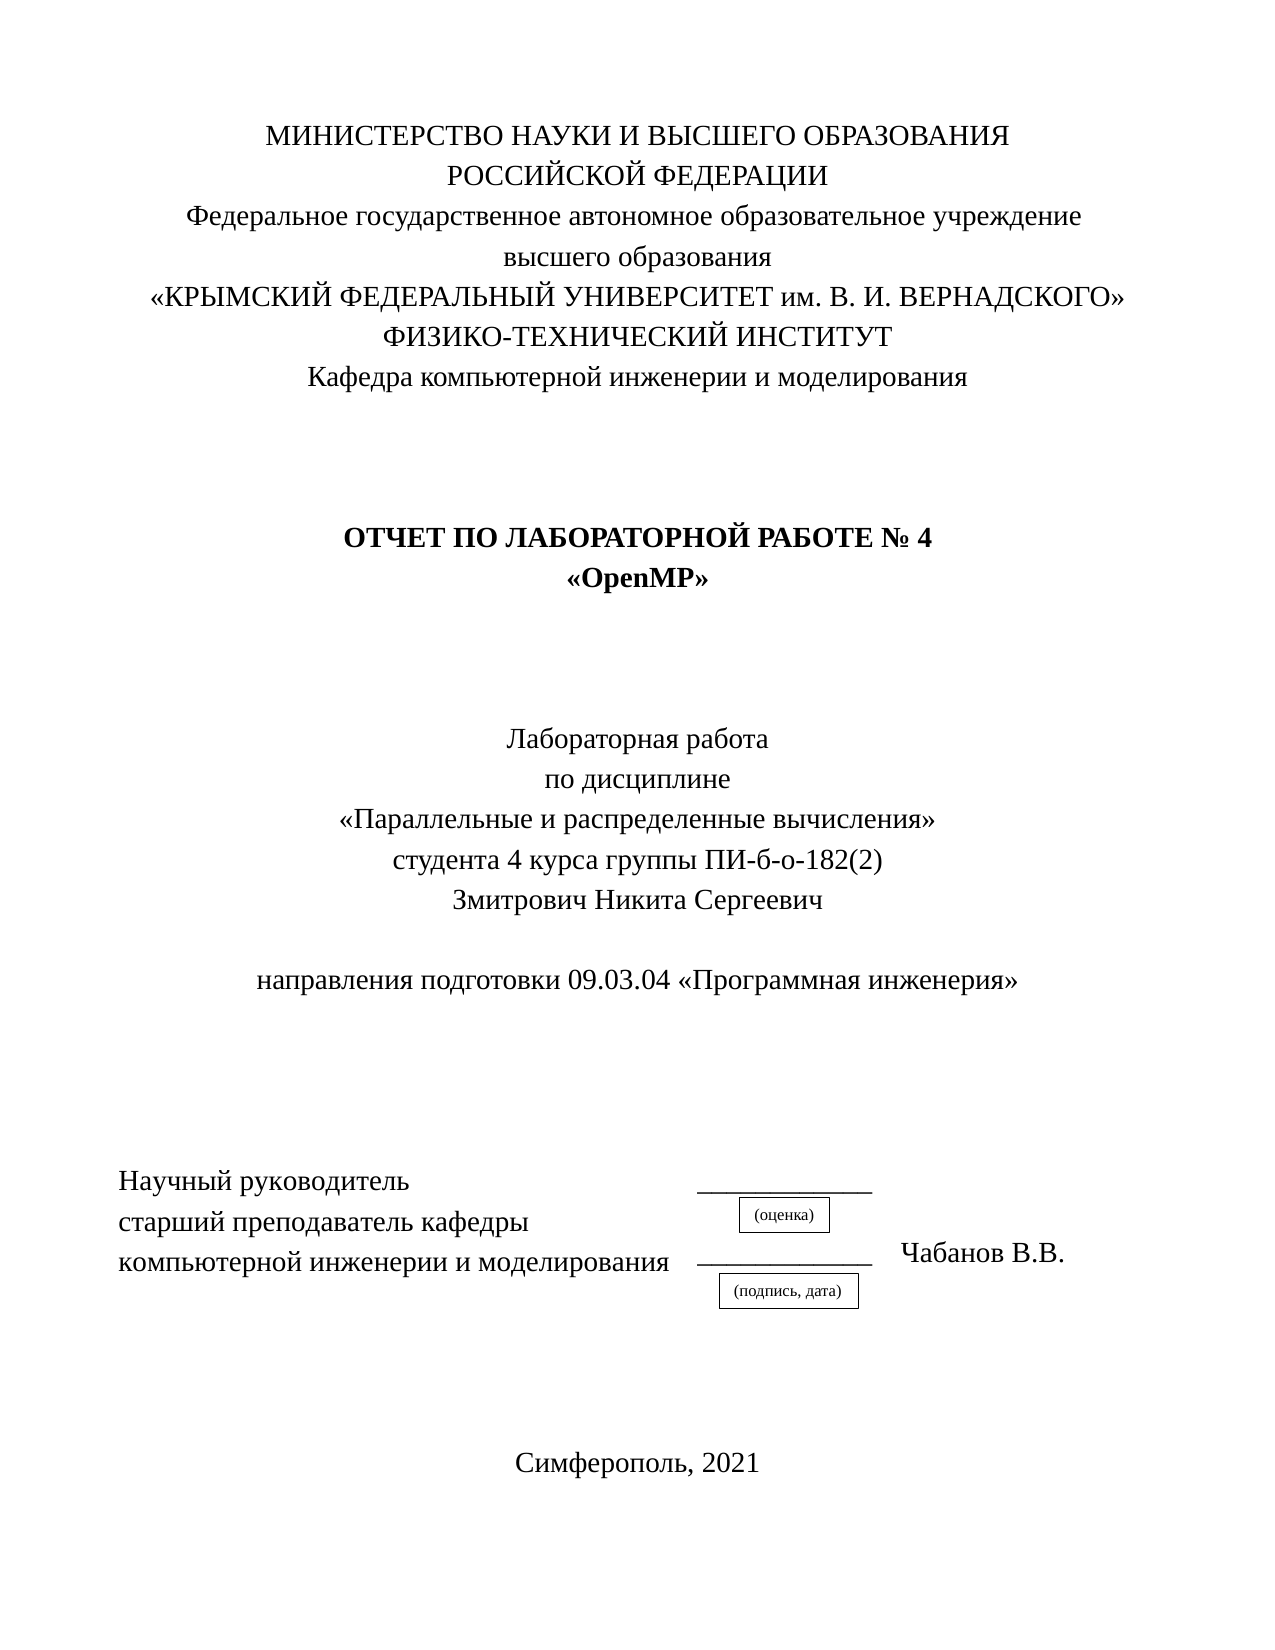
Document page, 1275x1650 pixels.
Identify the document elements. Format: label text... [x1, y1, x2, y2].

text Симферополь, 2021 [118, 1445, 1157, 1478]
text Лабораторная работа [118, 721, 1157, 755]
table_header Чабанов В.В. [901, 1164, 1148, 1324]
text «OpenMP» [118, 560, 1157, 594]
text «Параллельные и распределенные вычисления» [118, 802, 1157, 835]
table_header Научный руководитель старший преподаватель кафедры компьютерной инженерии и моделирования [118, 1164, 679, 1324]
text Кафедра компьютерной инженерии и моделирования [118, 359, 1157, 393]
text ФИЗИКО-ТЕХНИЧЕСКИЙ ИНСТИТУТ [118, 319, 1157, 353]
text ОТЧЕТ ПО ЛАБОРАТОРНОЙ РАБОТЕ № 4 [118, 520, 1157, 554]
text Змитрович Никита Сергеевич [118, 882, 1157, 916]
text МИНИСТЕРСТВО НАУКИ И ВЫСШЕГО ОБРАЗОВАНИЯ РОССИЙСКОЙ ФЕДЕРАЦИИ [118, 118, 1157, 192]
text студента 4 курса группы ПИ-б-о-182(2) [118, 842, 1157, 875]
text по дисциплине [118, 761, 1157, 795]
text Федеральное государственное автономное образовательное учреждение высшего образования [118, 198, 1157, 272]
text направления подготовки 09.03.04 «Программная инженерия» [118, 962, 1157, 996]
table_header ____________ ____________ [679, 1164, 901, 1324]
text «КРЫМСКИЙ ФЕДЕРАЛЬНЫЙ УНИВЕРСИТЕТ им. В. И. ВЕРНАДСКОГО» [118, 279, 1157, 312]
